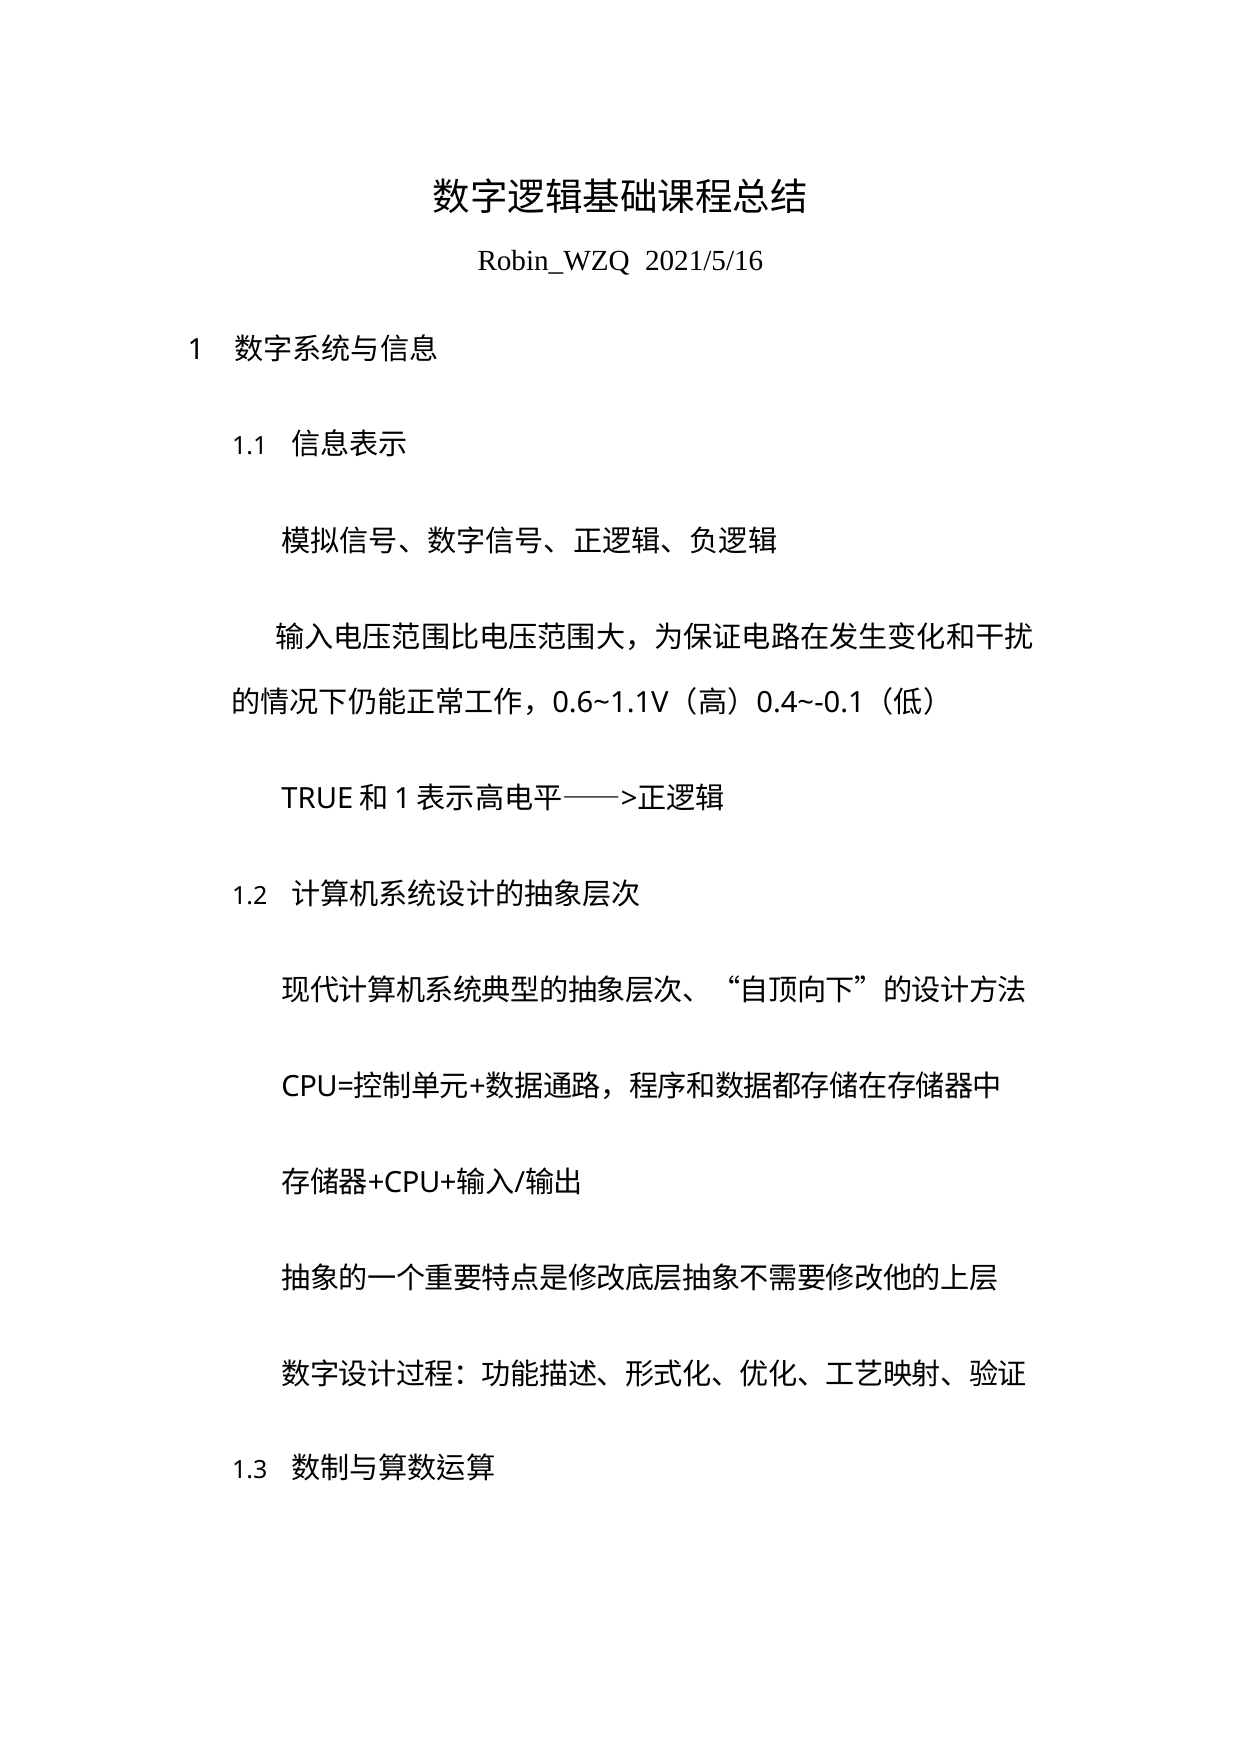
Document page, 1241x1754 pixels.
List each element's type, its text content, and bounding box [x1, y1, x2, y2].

text 数字逻辑基础课程总结 [187, 162, 1053, 227]
text 存储器+CPU+输入/输出 [281, 1147, 1053, 1212]
list 数制与算数运算 [232, 1435, 1053, 1500]
text 模拟信号、数字信号、正逻辑、负逻辑 [281, 507, 1053, 572]
text Robin_WZQ 2021/5/16 [187, 227, 1053, 292]
text 输入电压范围比电压范围大，为保证电路在发生变化和干扰的情况下仍能正常工作，0.6~1.1V（高）0.4~-0.1（低） [231, 602, 1053, 732]
text CPU=控制单元+数据通路，程序和数据都存储在存储器中 [281, 1051, 1053, 1116]
text 1 数字系统与信息 [187, 315, 1053, 380]
text 抽象的一个重要特点是修改底层抽象不需要修改他的上层 [281, 1243, 1053, 1308]
list 计算机系统设计的抽象层次 [232, 859, 1053, 924]
text 现代计算机系统典型的抽象层次、“自顶向下”的设计方法 [281, 955, 1053, 1020]
text TRUE和1表示高电平——>正逻辑 [281, 763, 1053, 828]
text 数字设计过程：功能描述、形式化、优化、工艺映射、验证 [281, 1339, 1053, 1404]
list 信息表示 [232, 411, 1053, 476]
